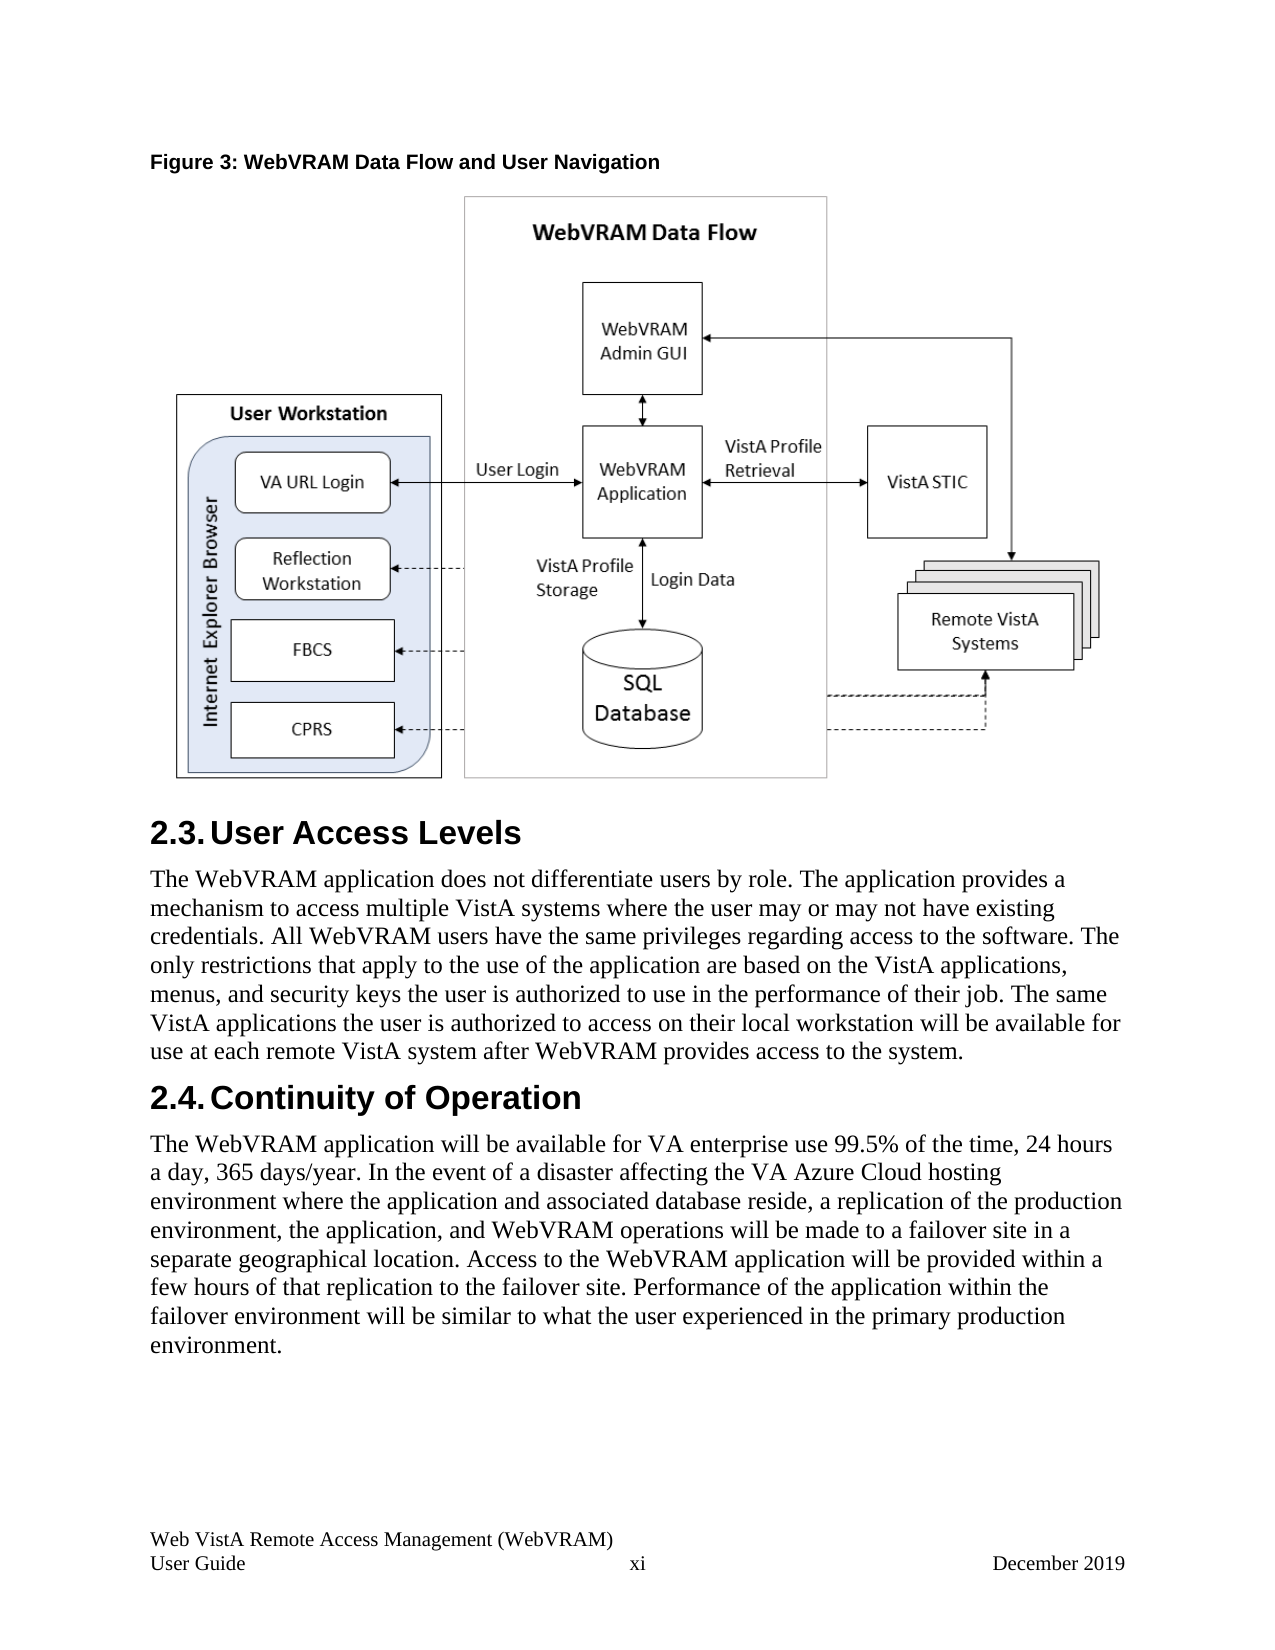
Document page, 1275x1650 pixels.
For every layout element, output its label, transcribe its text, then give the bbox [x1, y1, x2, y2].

subtitle Continuity of Operation [150, 1078, 1125, 1116]
text The WebVRAM application does not differentiate users by role. The application provides a mechanism to access multiple VistA systems where the user may or may not have existing credentials. All WebVRAM users have the same privileges regarding access to the software. The only restrictions that apply to the use of the application are based on the VistA applications, menus, and security keys the user is authorized to use in the performance of their job. The same VistA applications the user is authorized to access on their local workstation will be available for use at each remote VistA system after WebVRAM provides access to the system. [150, 864, 1125, 1065]
subtitle User Access Levels [150, 813, 1125, 851]
text The WebVRAM application will be available for VA enterprise use 99.5% of the time, 24 hours a day, 365 days/year. In the event of a disaster affecting the VA Azure Cloud hosting environment where the application and associated database reside, a replication of the production environment, the application, and WebVRAM operations will be made to a failover site in a separate geographical location. Access to the WebVRAM application will be provided within a few hours of that replication to the failover site. Performance of the application within the failover environment will be similar to what the user experienced in the primary production environment. [150, 1129, 1125, 1359]
picture [164, 180, 1111, 801]
